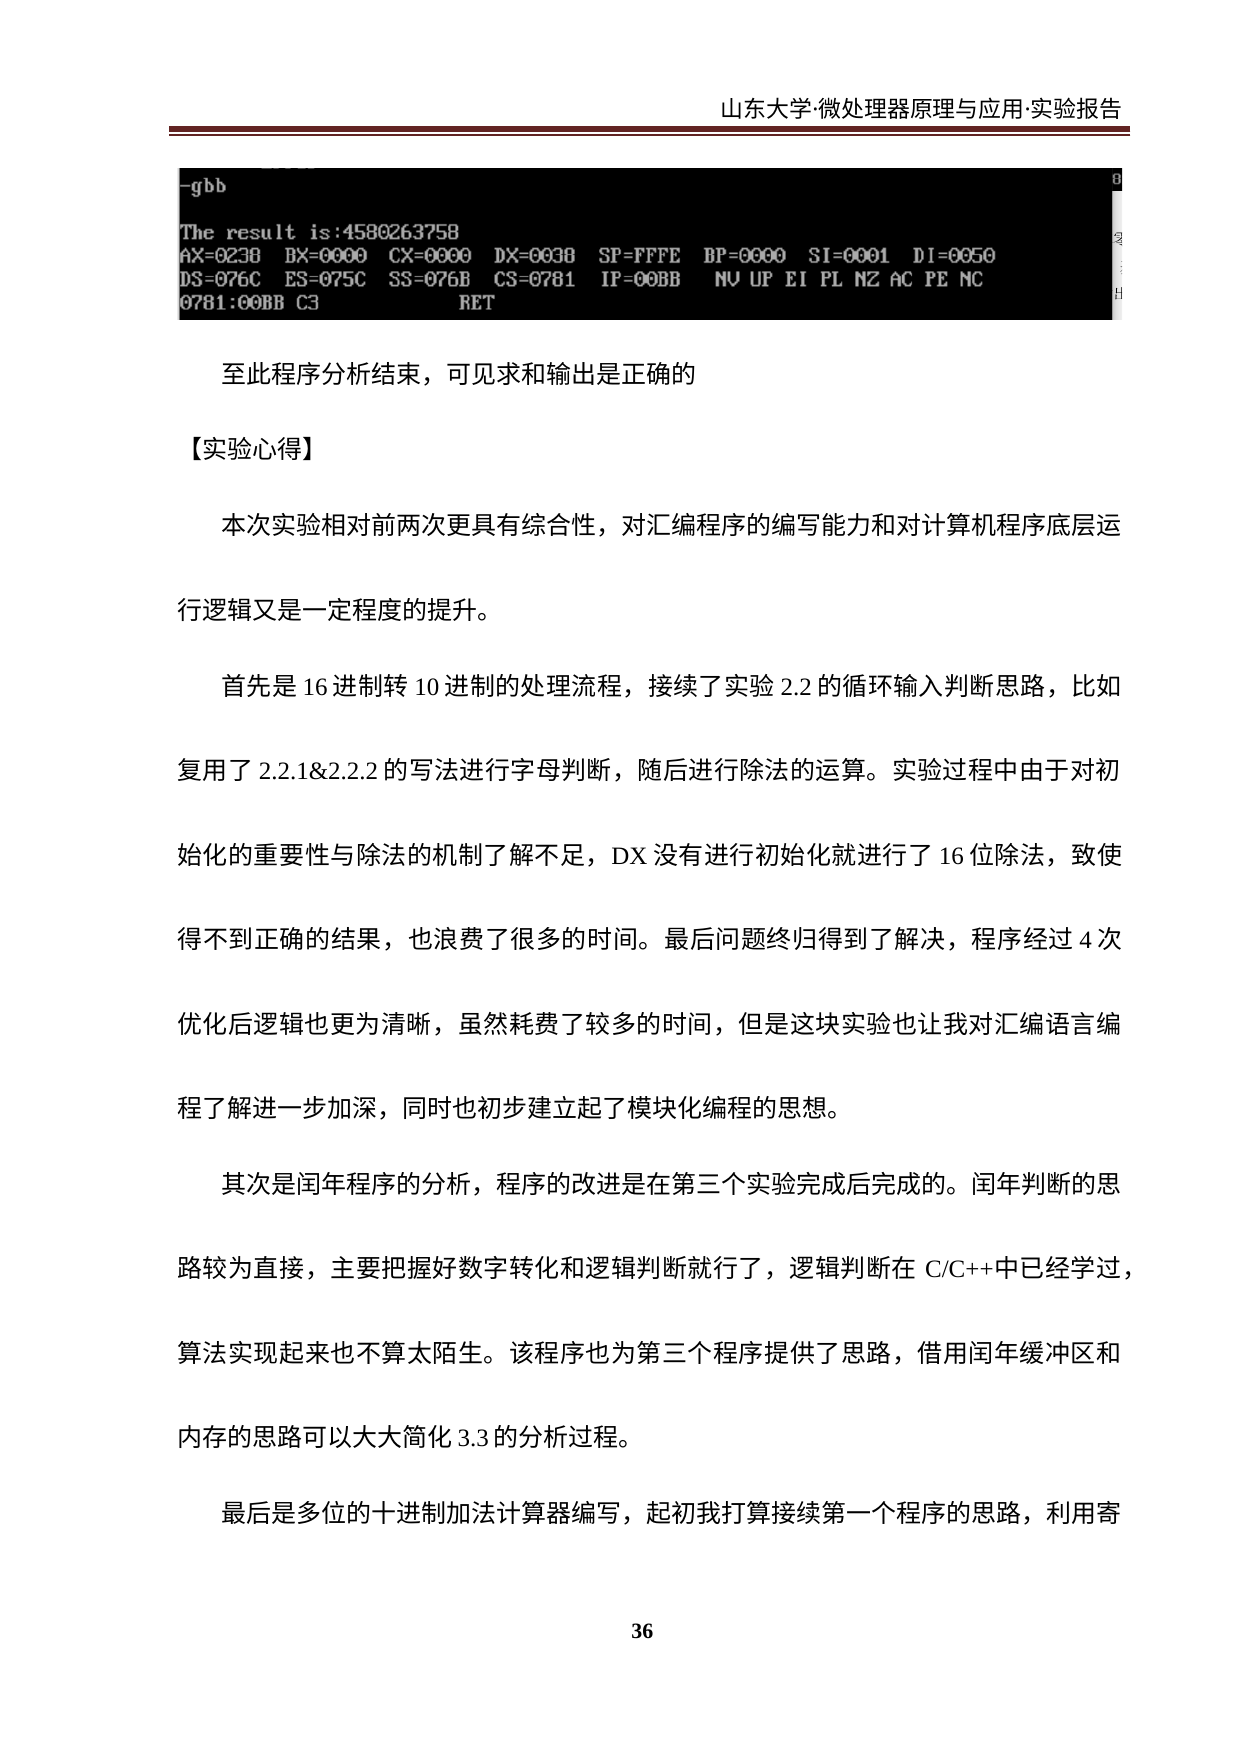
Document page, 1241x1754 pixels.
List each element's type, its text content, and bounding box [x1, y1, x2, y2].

text 首先是16进制转10进制的处理流程，接续了实验2.2的循环输入判断思路，比如复用了2.2.1&2.2.2的写法进行字母判断，随后进行除法的运算。实验过程中由于对初始化的重要性与除法的机制了解不足，DX没有进行初始化就进行了16位除法，致使得不到正确的结果，也浪费了很多的时间。最后问题终归得到了解决，程序经过4次优化后逻辑也更为清晰，虽然耗费了较多的时间，但是这块实验也让我对汇编语言编程了解进一步加深，同时也初步建立起了模块化编程的思想。 [177, 652, 1122, 1139]
picture [177, 168, 1123, 320]
text 其次是闰年程序的分析，程序的改进是在第三个实验完成后完成的。闰年判断的思路较为直接，主要把握好数字转化和逻辑判断就行了，逻辑判断在C/C++中已经学过，算法实现起来也不算太陌生。该程序也为第三个程序提供了思路，借用闰年缓冲区和内存的思路可以大大简化3.3的分析过程。 [177, 1150, 1122, 1468]
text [177, 1479, 1122, 1544]
text 【实验心得】 [177, 416, 1122, 481]
text 本次实验相对前两次更具有综合性，对汇编程序的编写能力和对计算机程序底层运行逻辑又是一定程度的提升。 [177, 491, 1122, 641]
text 至此程序分析结束，可见求和输出是正确的 [177, 340, 1122, 405]
